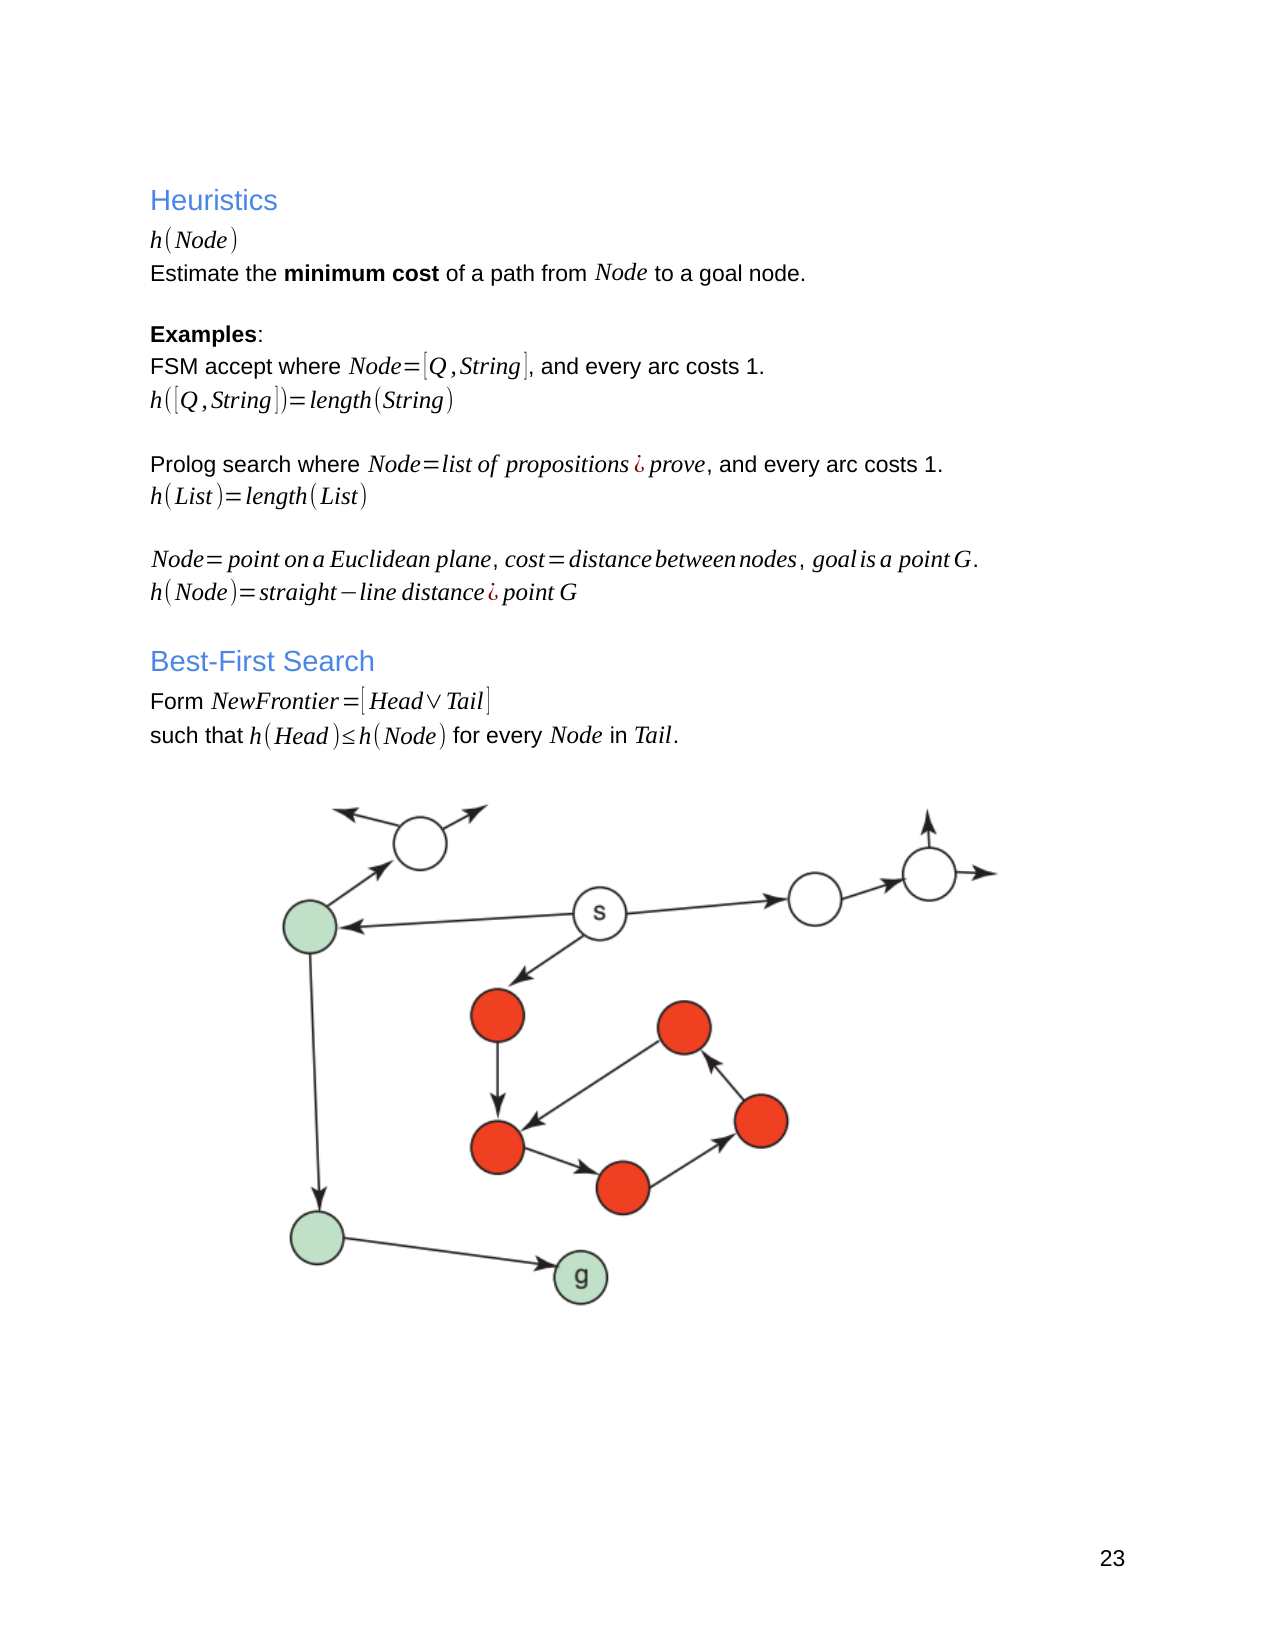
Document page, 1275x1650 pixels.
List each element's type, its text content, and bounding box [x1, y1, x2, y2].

text FSM accept where , and every arc costs 1. [150, 351, 1125, 381]
subtitle Heuristics [150, 183, 1125, 217]
text Examples: [150, 321, 1125, 347]
picture [265, 784, 1010, 1325]
text Form [150, 686, 1125, 717]
text , , . [150, 546, 1125, 573]
text Estimate the minimum cost of a path from to a goal node. [150, 259, 1125, 287]
text Prolog search where , and every arc costs 1. [150, 450, 1125, 478]
subtitle Best-First Search [150, 644, 1125, 678]
text such that for every in . [150, 721, 1125, 751]
